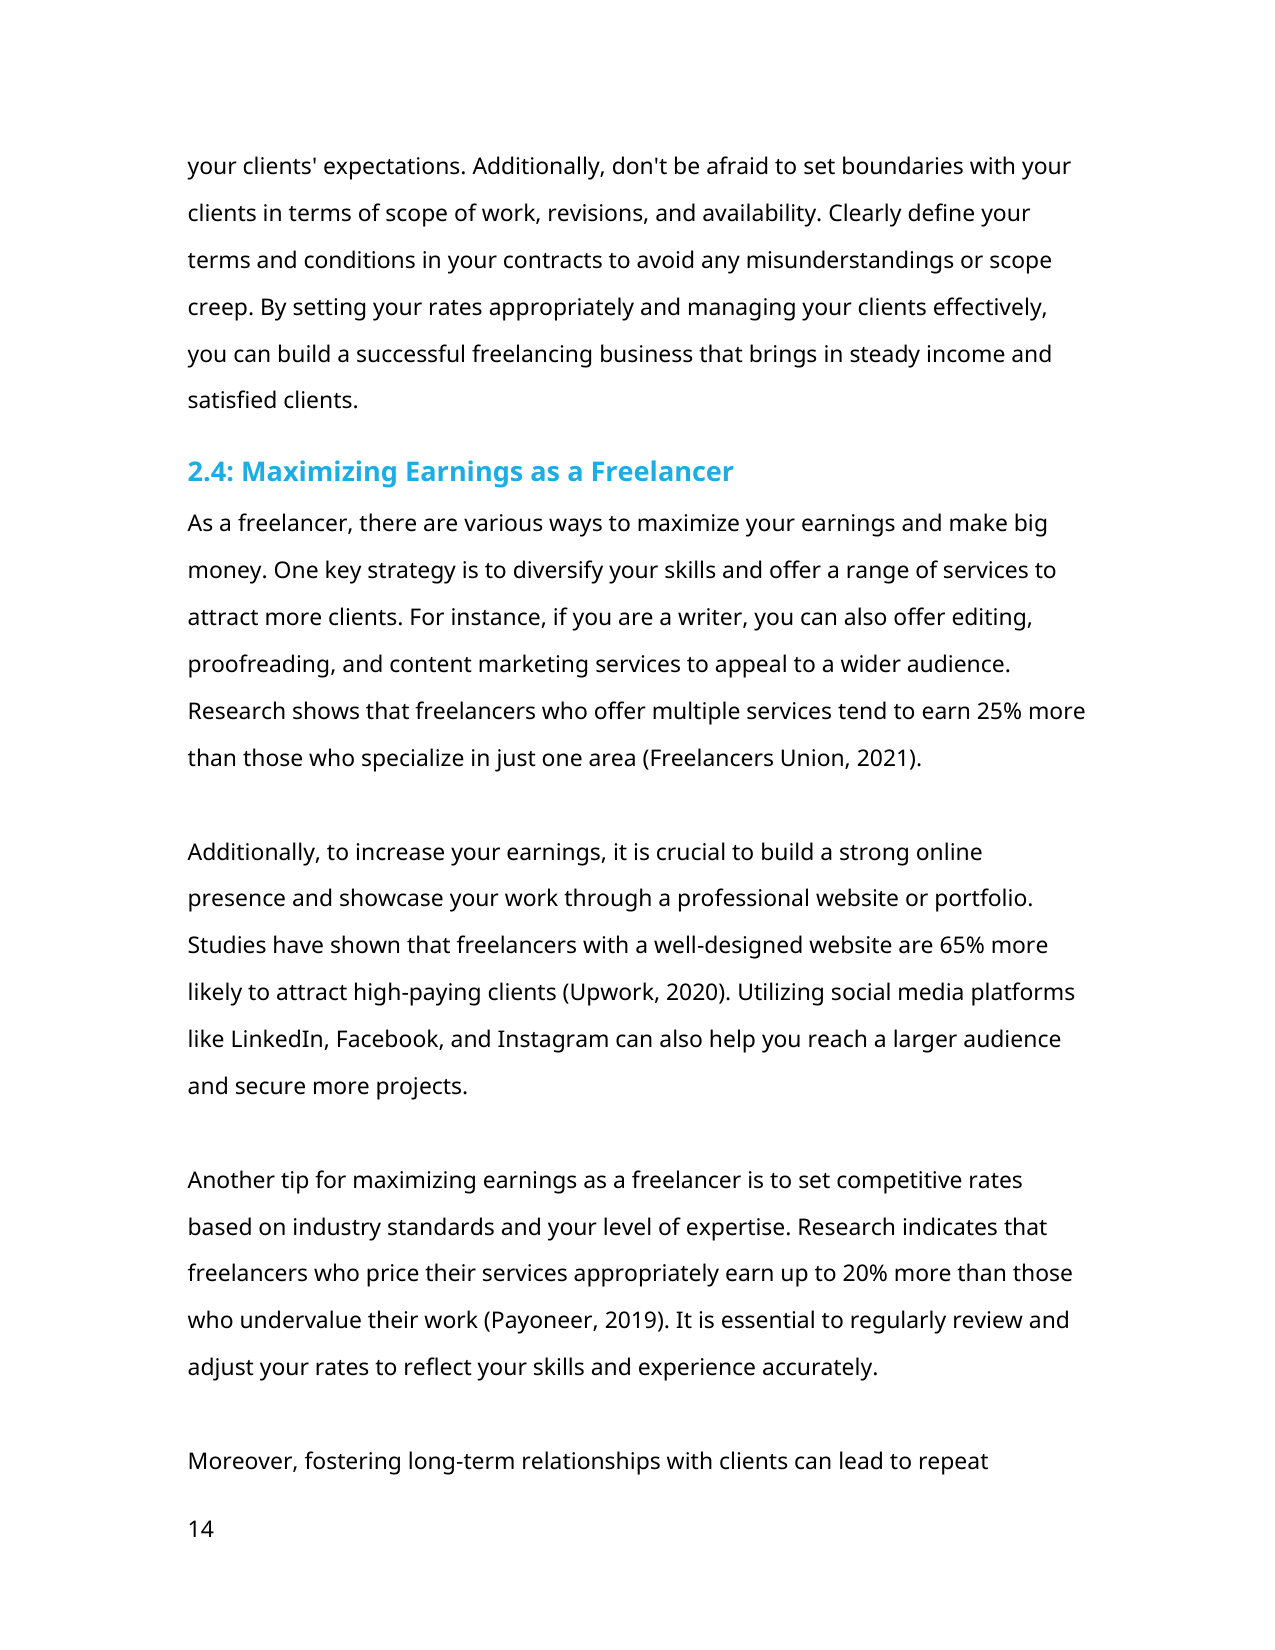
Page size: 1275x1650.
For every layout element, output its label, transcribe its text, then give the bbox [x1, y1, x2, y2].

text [187, 507, 1087, 1476]
subtitle 2.4: Maximizing Earnings as a Freelancer [187, 452, 1087, 489]
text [187, 150, 1087, 416]
